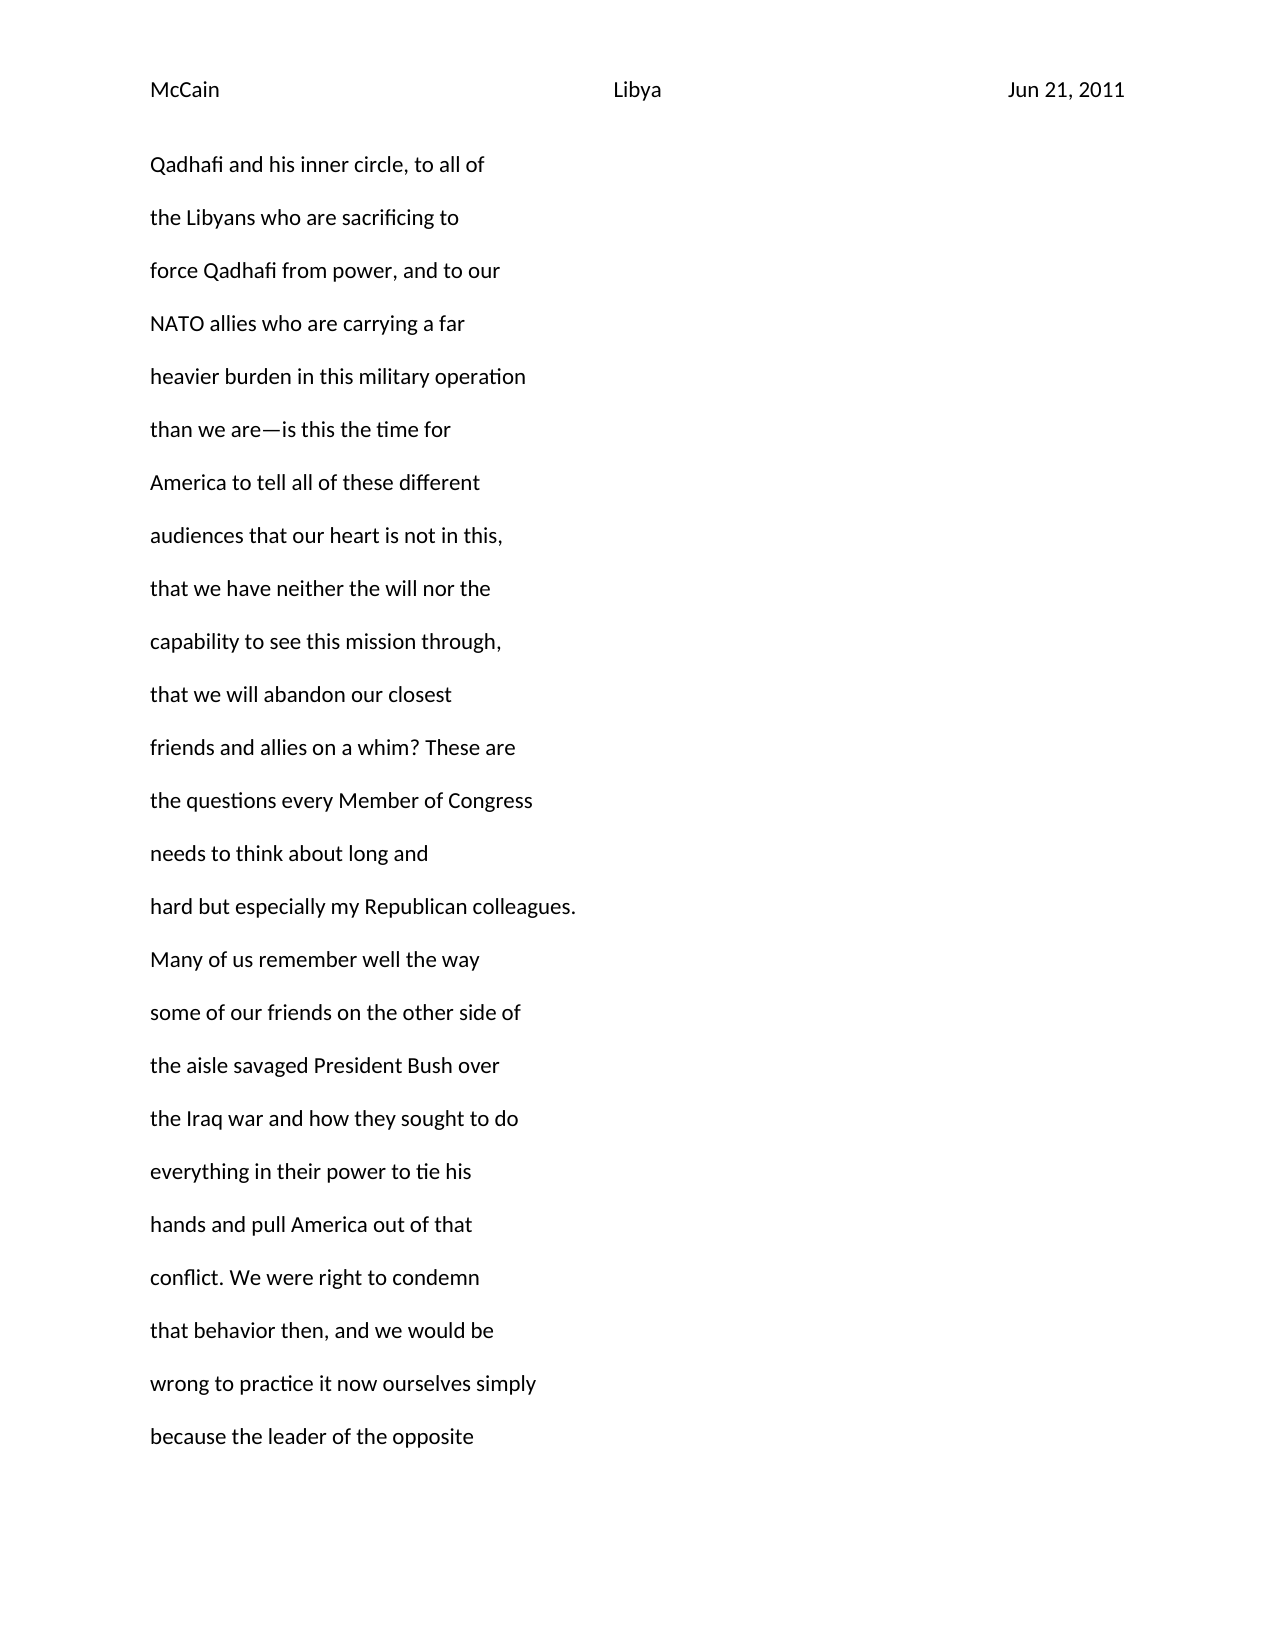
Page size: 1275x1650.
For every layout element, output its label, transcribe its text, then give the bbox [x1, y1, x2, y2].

text heavier burden in this military operation [150, 362, 1125, 390]
text audiences that our heart is not in this, [150, 521, 1125, 549]
text force Qadhafi from power, and to our [150, 256, 1125, 284]
text than we are—is this the time for [150, 415, 1125, 443]
text wrong to practice it now ourselves simply [150, 1369, 1125, 1397]
text everything in their power to tie his [150, 1157, 1125, 1185]
text conflict. We were right to condemn [150, 1263, 1125, 1291]
text that behavior then, and we would be [150, 1316, 1125, 1344]
text Many of us remember well the way [150, 945, 1125, 973]
text hands and pull America out of that [150, 1210, 1125, 1238]
text Qadhafi and his inner circle, to all of [150, 150, 1125, 178]
text capability to see this mission through, [150, 627, 1125, 655]
text the aisle savaged President Bush over [150, 1051, 1125, 1079]
text hard but especially my Republican colleagues. [150, 892, 1125, 920]
text the questions every Member of Congress [150, 786, 1125, 814]
text needs to think about long and [150, 839, 1125, 867]
text the Libyans who are sacrificing to [150, 203, 1125, 231]
text that we have neither the will nor the [150, 574, 1125, 602]
text because the leader of the opposite [150, 1422, 1125, 1451]
text NATO allies who are carrying a far [150, 309, 1125, 337]
text friends and allies on a whim? These are [150, 733, 1125, 761]
text America to tell all of these different [150, 468, 1125, 496]
text that we will abandon our closest [150, 680, 1125, 708]
text some of our friends on the other side of [150, 998, 1125, 1026]
text the Iraq war and how they sought to do [150, 1104, 1125, 1132]
